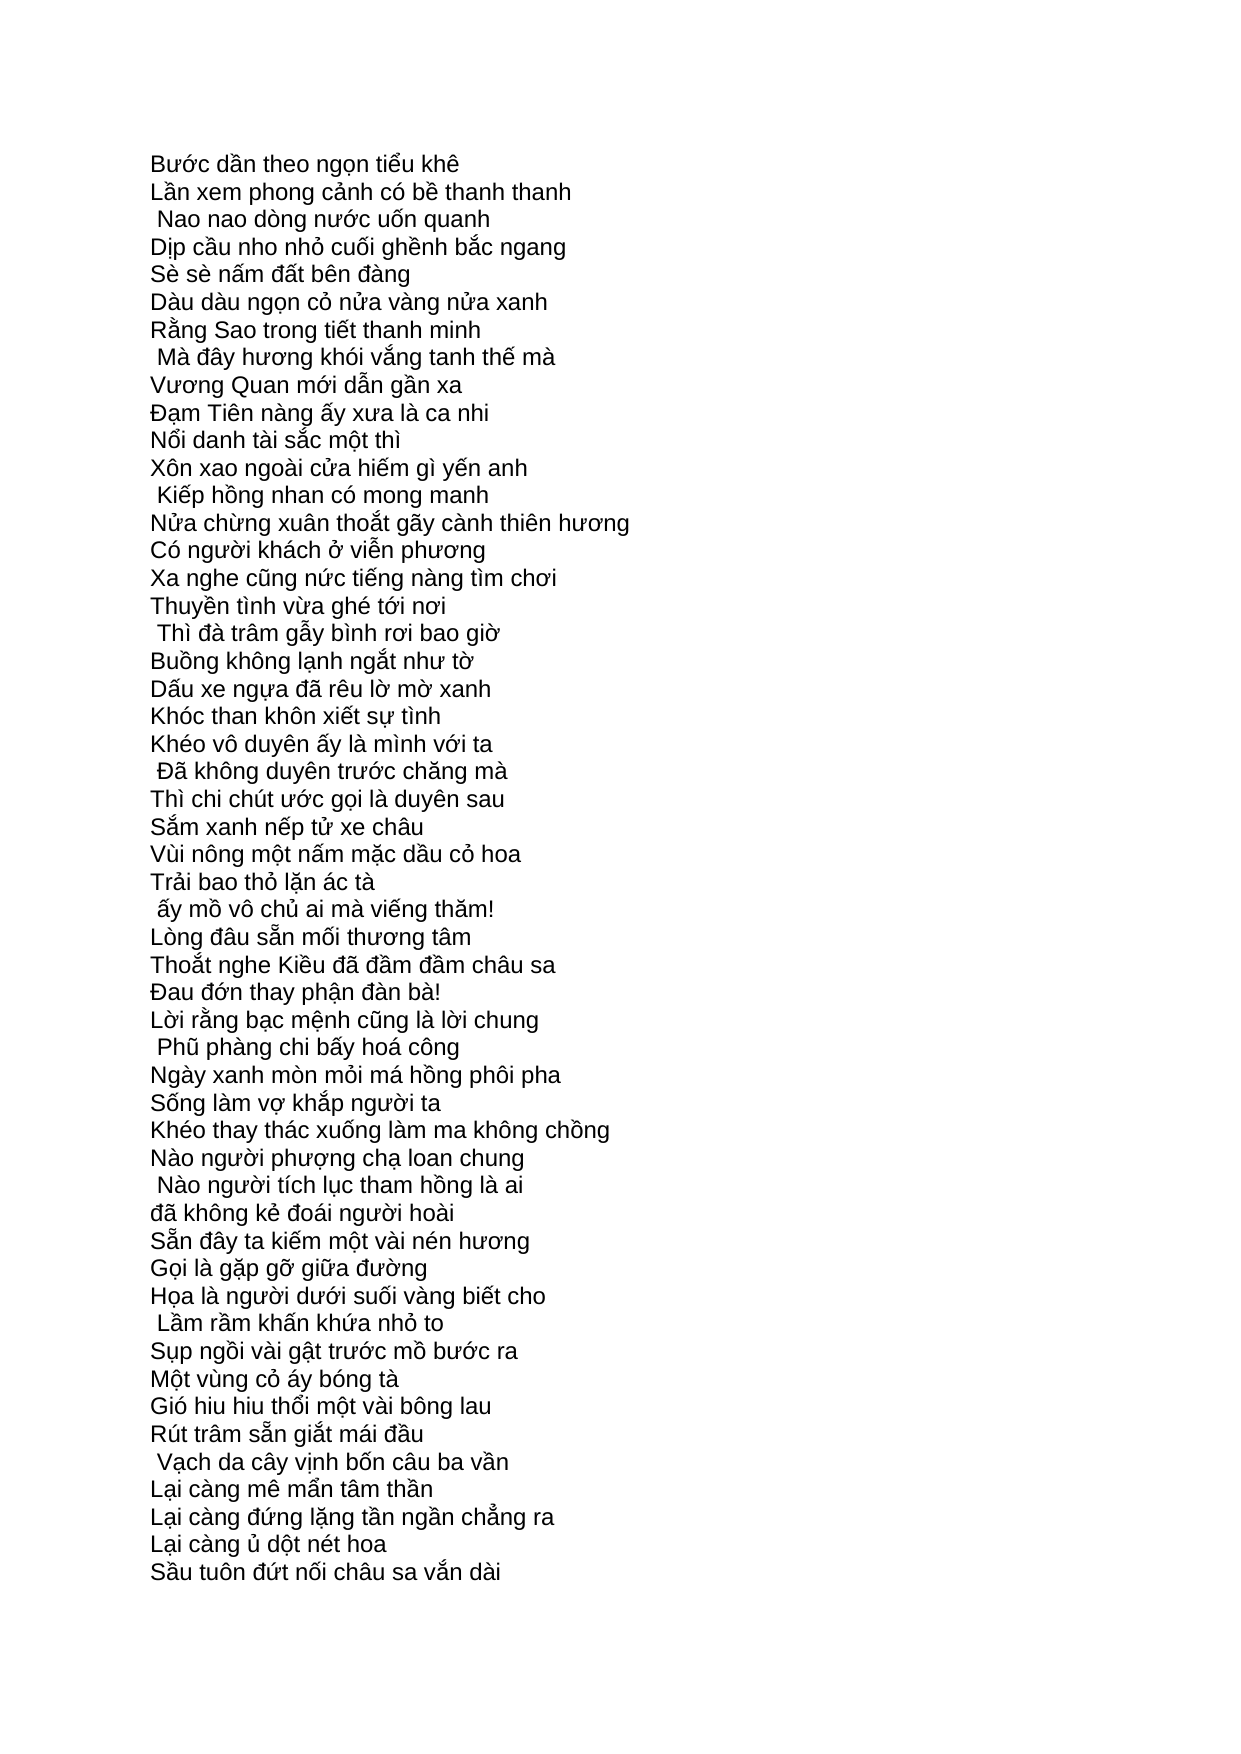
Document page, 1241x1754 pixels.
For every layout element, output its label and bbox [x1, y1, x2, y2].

text [150, 150, 1090, 1585]
